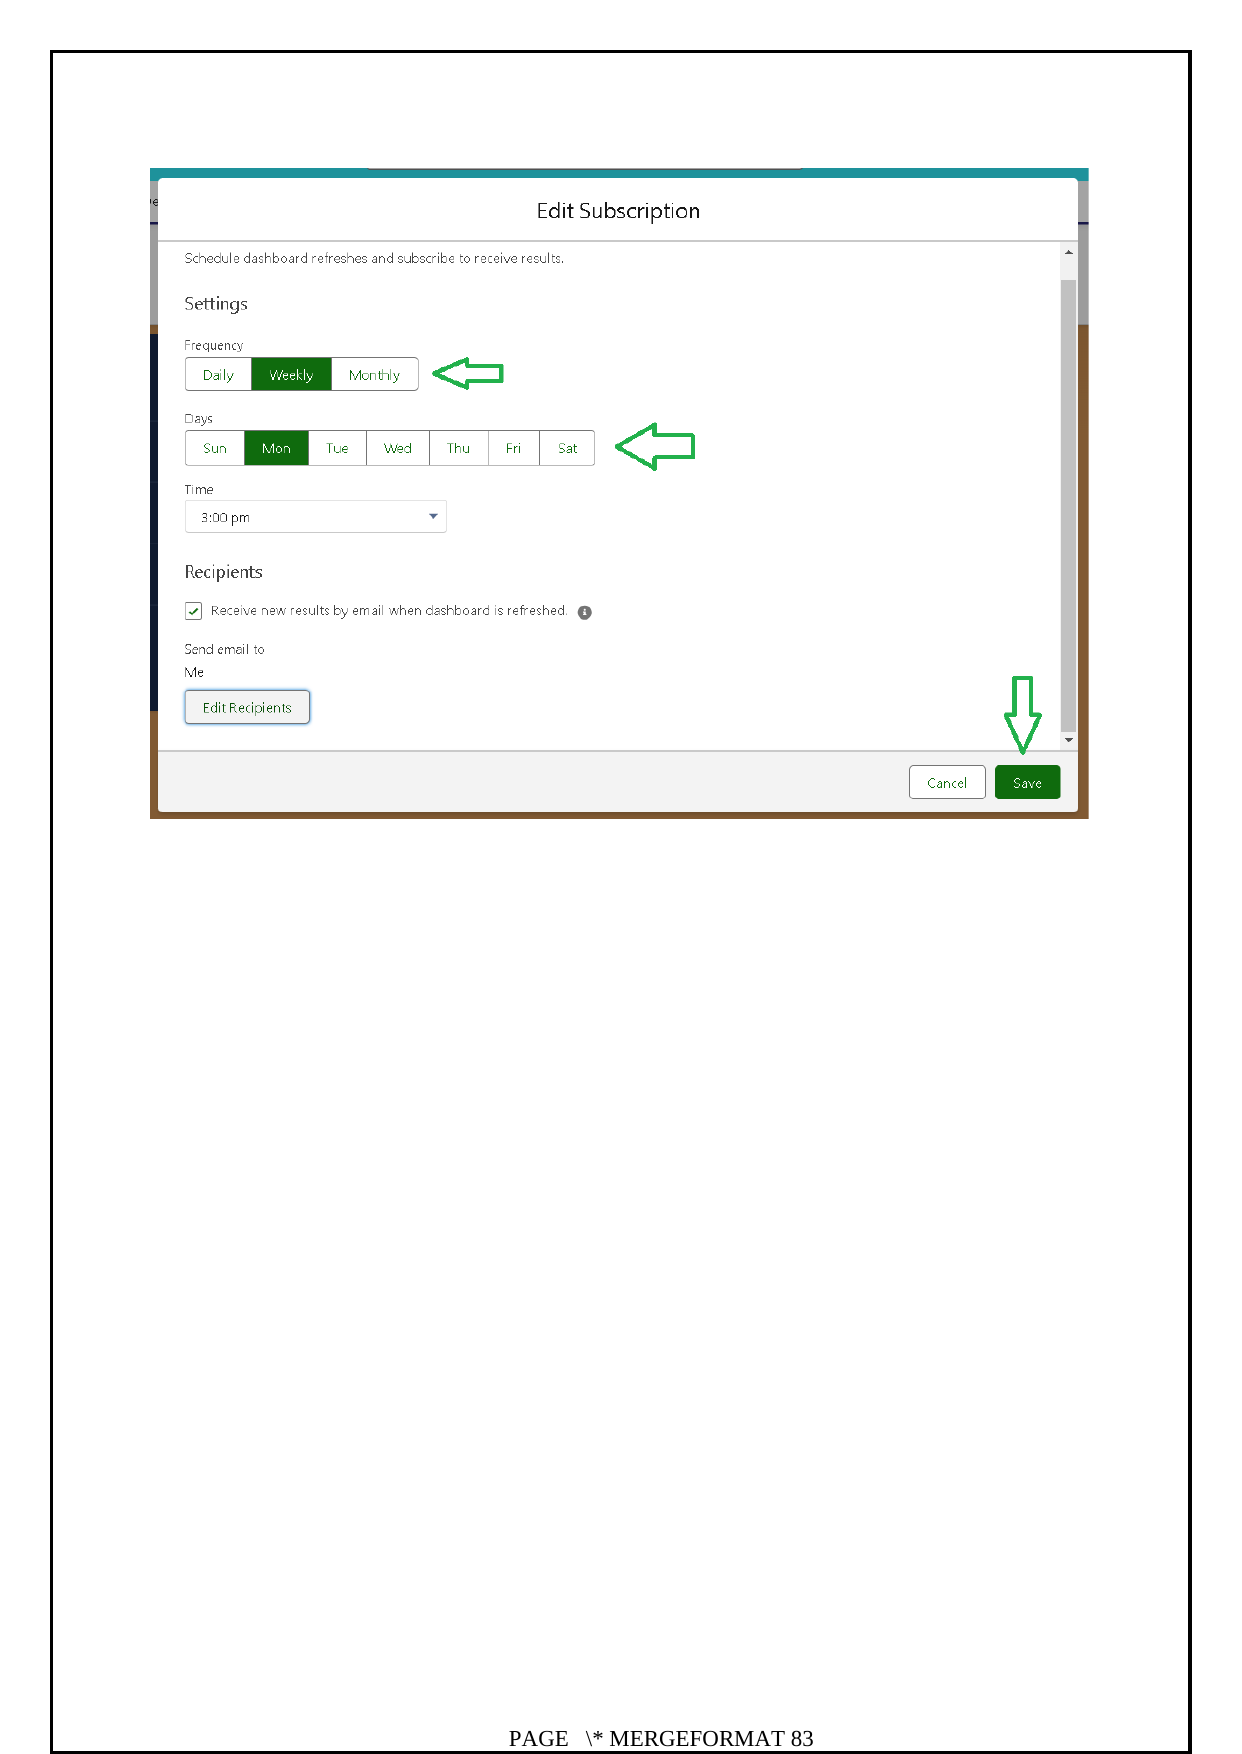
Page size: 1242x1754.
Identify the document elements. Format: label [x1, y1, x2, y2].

picture [150, 168, 1089, 819]
